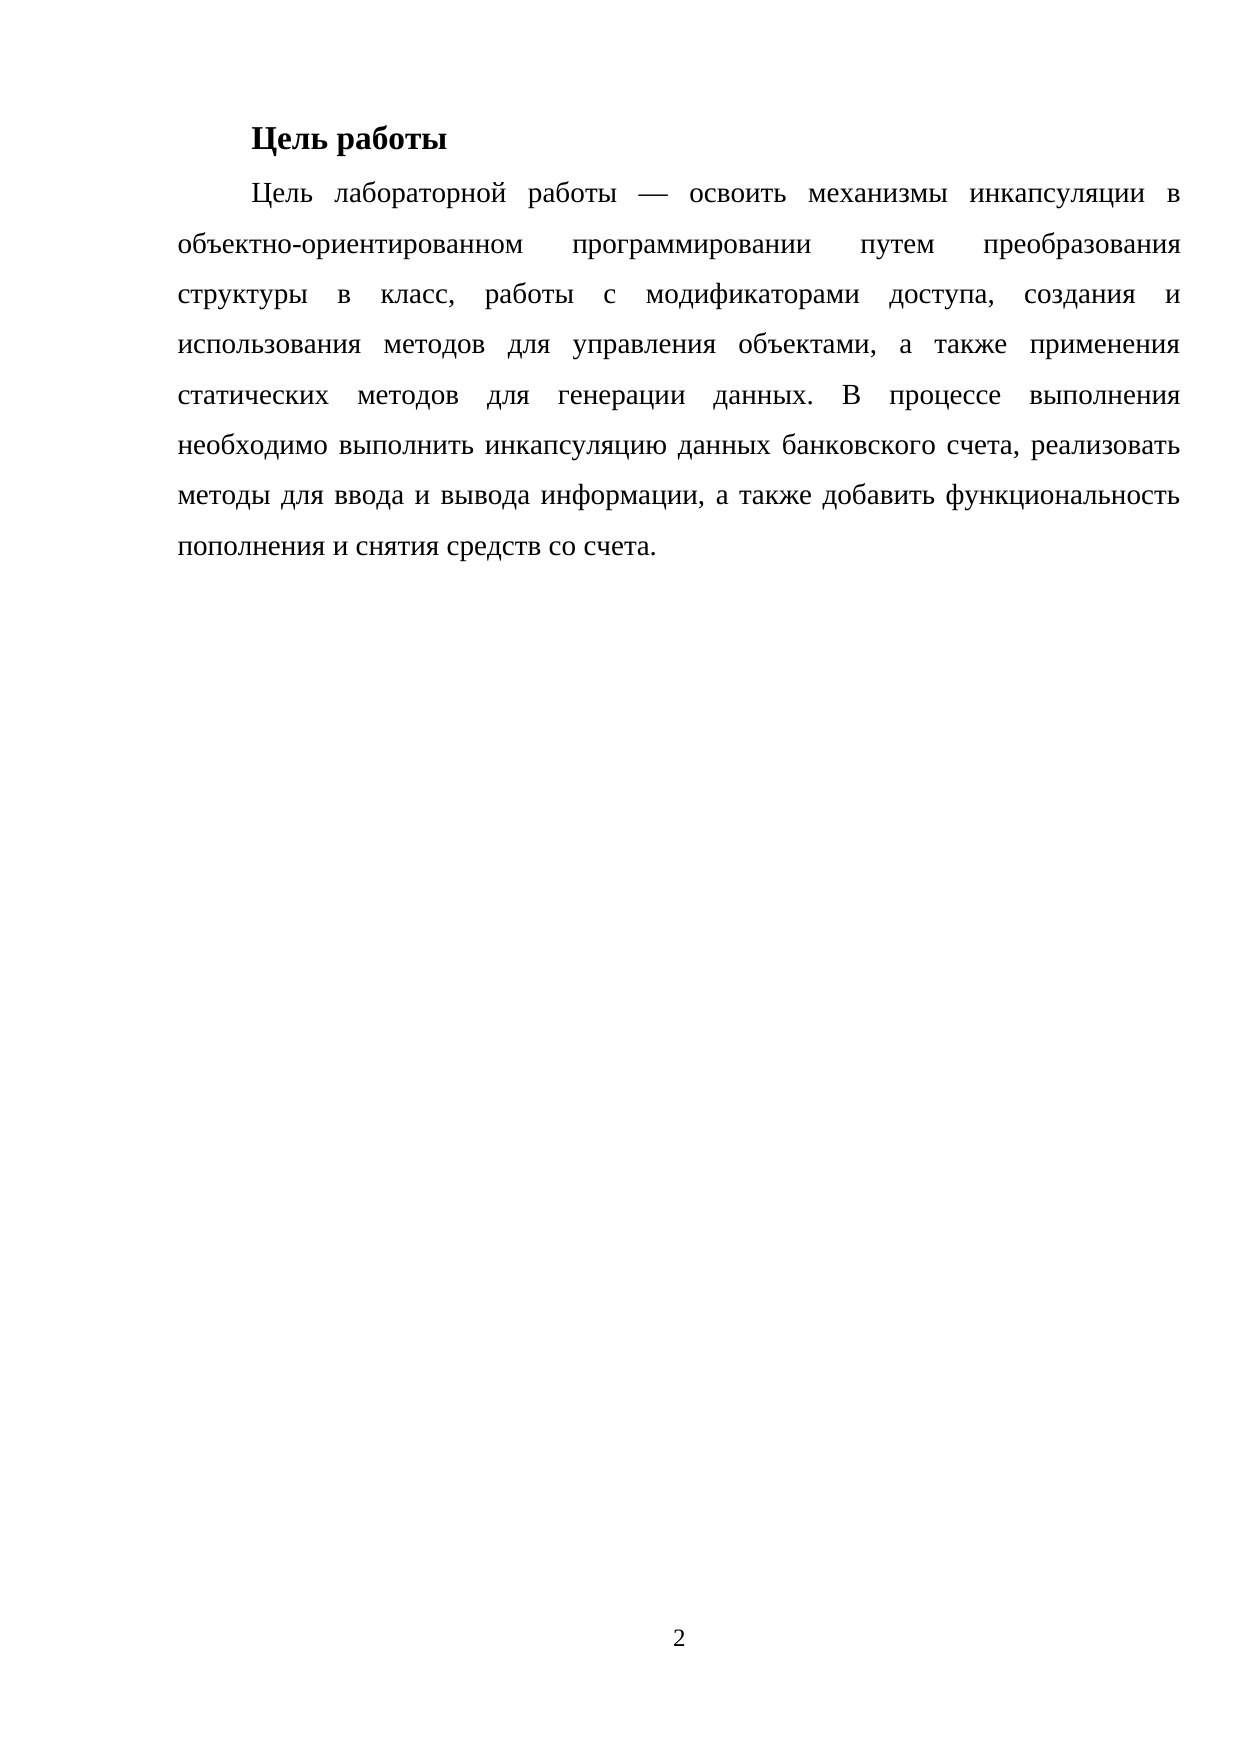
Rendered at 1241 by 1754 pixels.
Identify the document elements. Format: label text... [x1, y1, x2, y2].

text Цель работы [177, 118, 1181, 156]
text Цель лабораторной работы — освоить механизмы инкапсуляции в объектно-ориентированном программировании путем преобразования структуры в класс, работы с модификаторами доступа, создания и использования методов для управления объектами, а также применения статических методов для генерации данных. В процессе выполнения необходимо выполнить инкапсуляцию данных банковского счета, реализовать методы для ввода и вывода информации, а также добавить функциональность пополнения и снятия средств со счета. [177, 176, 1181, 561]
